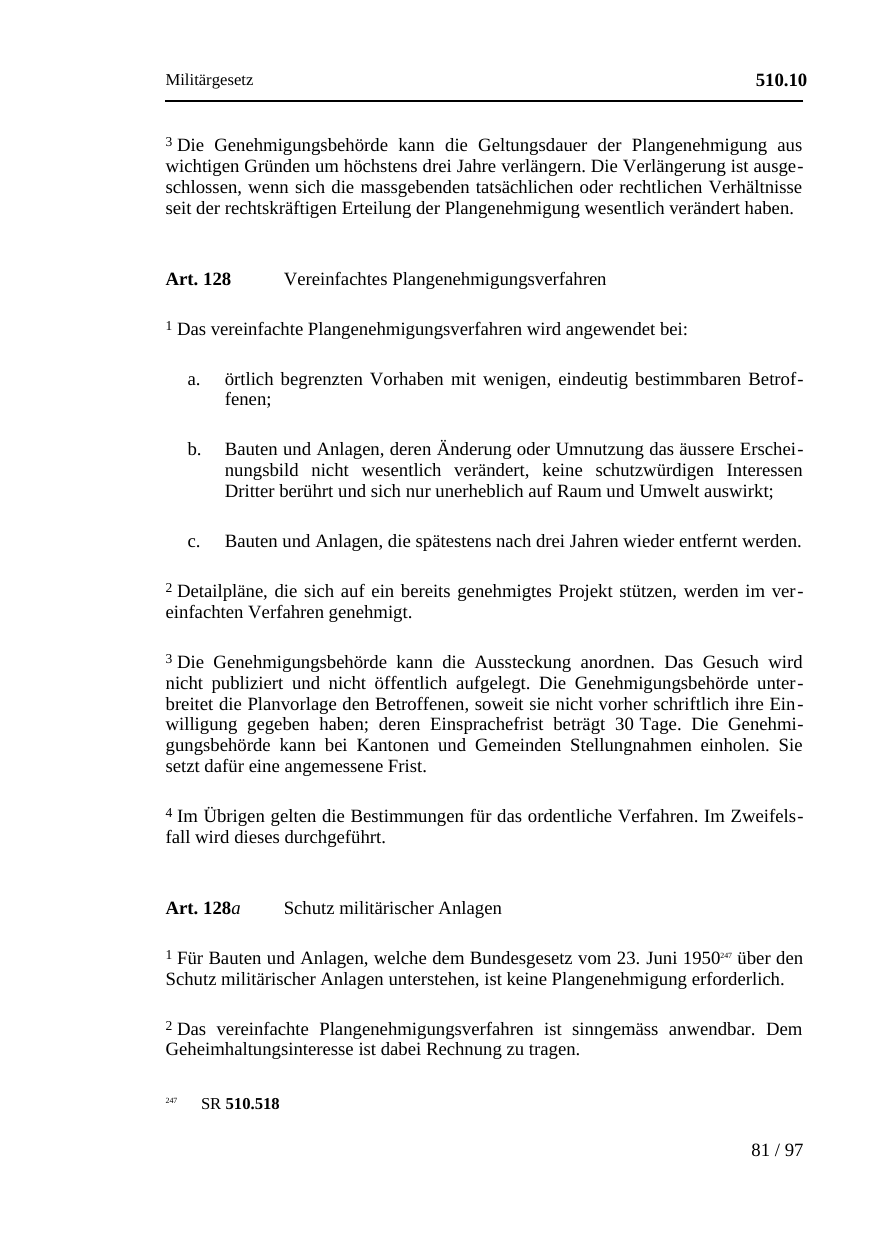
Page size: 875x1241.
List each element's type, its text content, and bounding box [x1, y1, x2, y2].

text 3 Die Genehmigungsbehörde kann die Aussteckung anordnen. Das Gesuch wird nicht publiziert und nicht öffentlich aufgelegt. Die Genehmigungsbehörde unterbreitet die Planvorlage den Betroffenen, soweit sie nicht vorher schriftlich ihre Einwilligung gegeben haben; deren Einsprachefrist beträgt 30 Tage. Die Genehmigungsbehörde kann bei Kantonen und Gemeinden Stellungnahmen einholen. Sie setzt dafür eine angemessene Frist. [165, 652, 803, 777]
subtitle Art. 128 Vereinfachtes Plangenehmigungsverfahren [165, 268, 803, 289]
text 2 Das vereinfachte Plangenehmigungsverfahren ist sinngemäss anwendbar. Dem Geheimhaltungsinteresse ist dabei Rechnung zu tragen. [165, 1018, 803, 1060]
text b. Bauten und Anlagen, deren Änderung oder Umnutzung das äussere Erscheinungsbild nicht wesentlich verändert, keine schutzwürdigen Interessen Dritter berührt und sich nur unerheblich auf Raum und Umwelt auswirkt; [187, 439, 803, 502]
text a. örtlich begrenzten Vorhaben mit wenigen, eindeutig bestimmbaren Betroffenen; [187, 368, 803, 410]
text 1 Das vereinfachte Plangenehmigungsverfahren wird angewendet bei: [165, 318, 803, 339]
subtitle Art. 128a Schutz militärischer Anlagen [165, 897, 803, 918]
text 2 Detailpläne, die sich auf ein bereits genehmigtes Projekt stützen, werden im vereinfachten Verfahren genehmigt. [165, 581, 803, 622]
text 4 Im Übrigen gelten die Bestimmungen für das ordentliche Verfahren. Im Zweifelsfall wird dieses durchgeführt. [165, 806, 803, 847]
text 3 Die Genehmigungsbehörde kann die Geltungsdauer der Plangenehmigung aus wichtigen Gründen um höchstens drei Jahre verlängern. Die Verlängerung ist ausgeschlossen, wenn sich die massgebenden tatsächlichen oder rechtlichen Verhältnisse seit der rechtskräftigen Erteilung der Plangenehmigung wesentlich verändert haben. [165, 135, 803, 218]
text c. Bauten und Anlagen, die spätestens nach drei Jahren wieder entfernt werden. [187, 531, 803, 552]
text 1 Für Bauten und Anlagen, welche dem Bundesgesetz vom 23. Juni 1950 über den Schutz militärischer Anlagen unterstehen, ist keine Plangenehmigung erforderlich. [165, 947, 803, 989]
